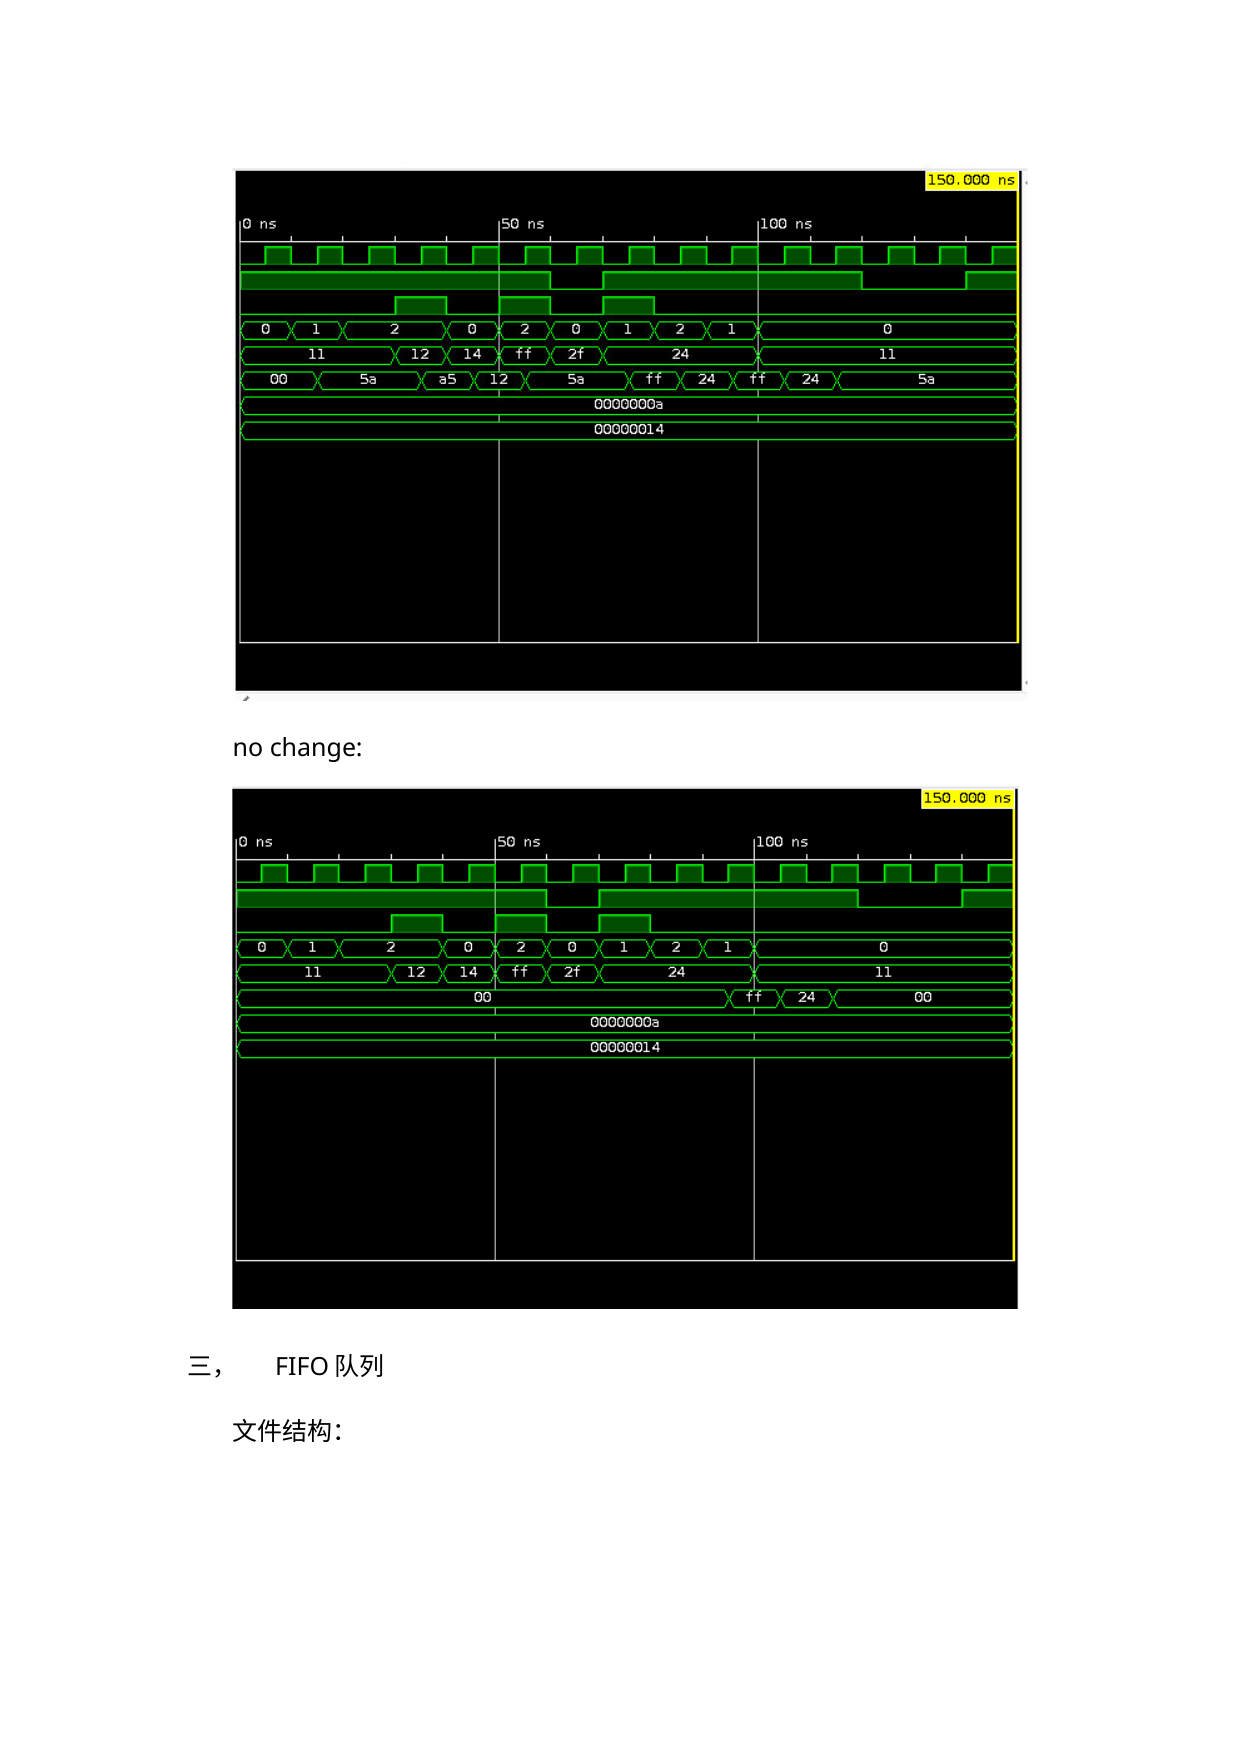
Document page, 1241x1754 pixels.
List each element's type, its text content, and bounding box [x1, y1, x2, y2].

list FIFO队列 [187, 1332, 1053, 1397]
list 文件结构： [232, 1397, 1053, 1462]
picture [232, 162, 1028, 701]
picture [232, 779, 1019, 1309]
